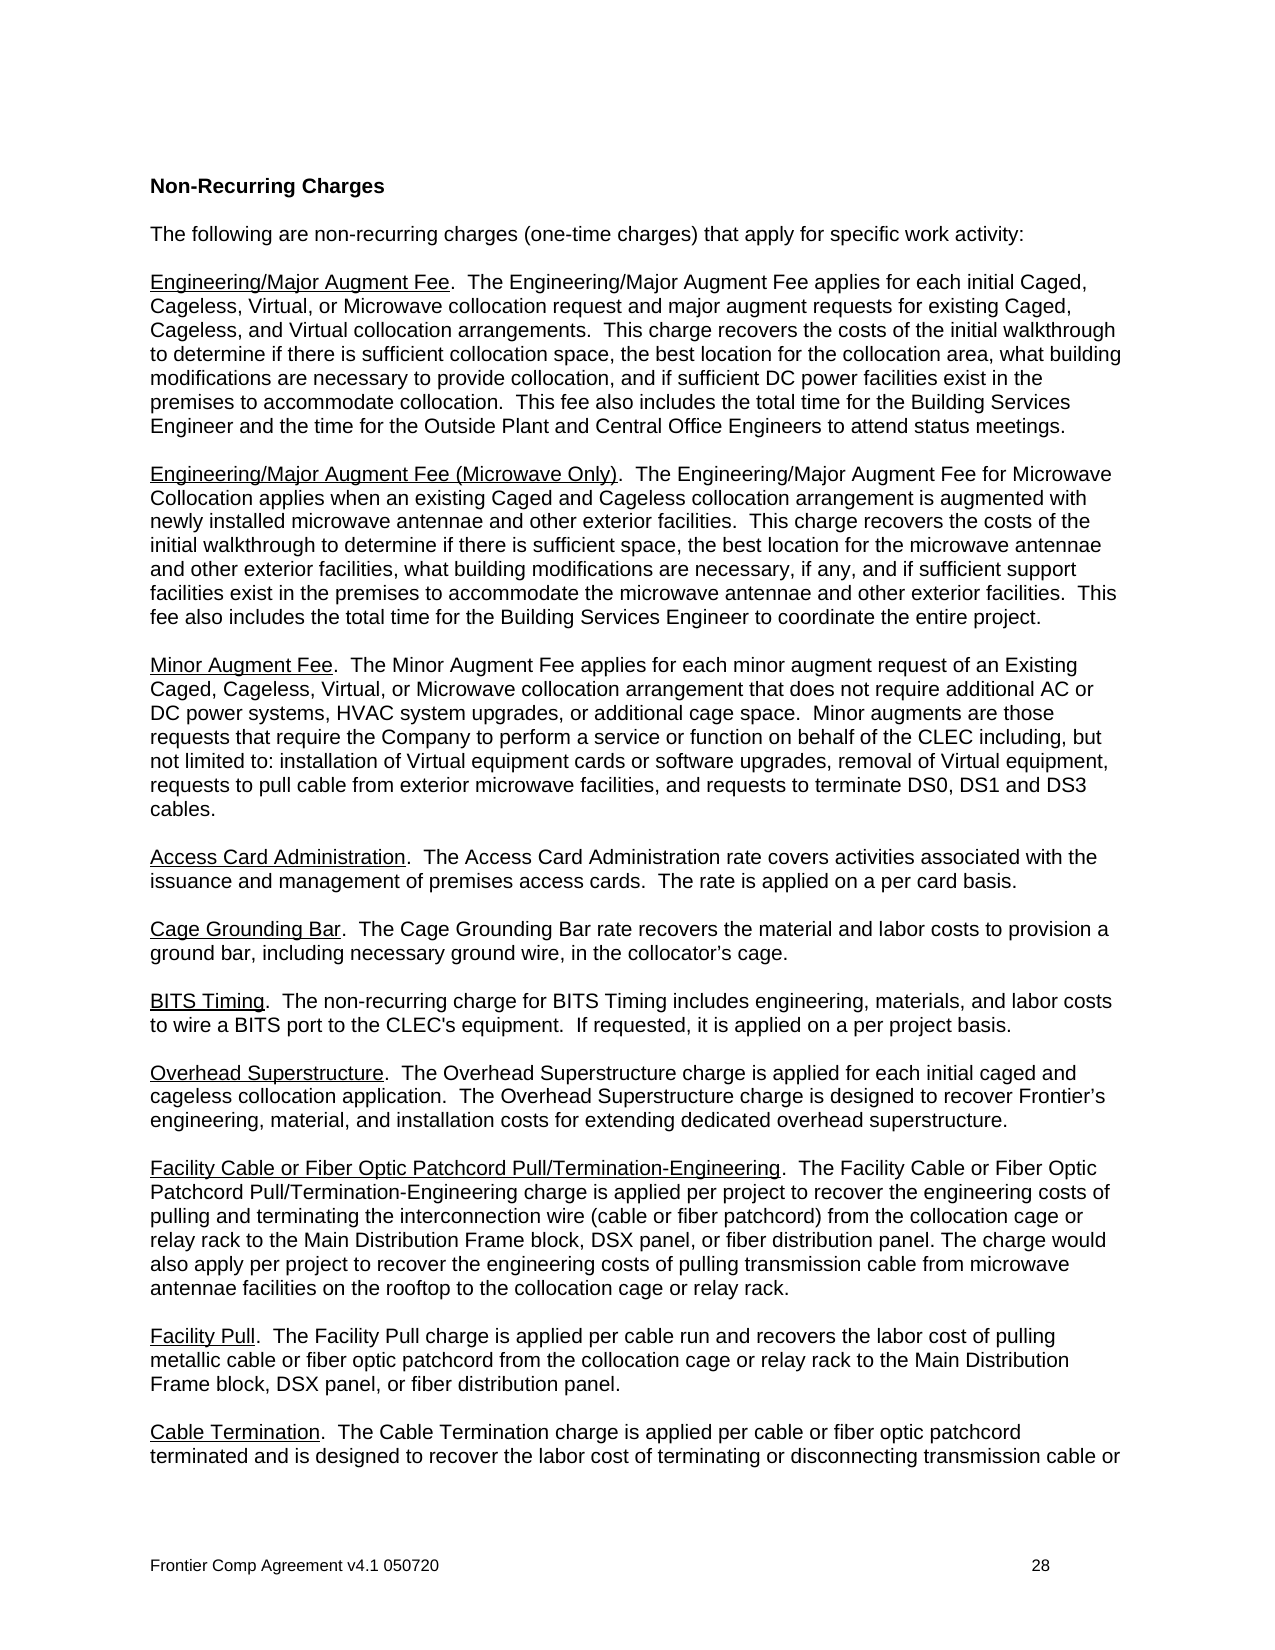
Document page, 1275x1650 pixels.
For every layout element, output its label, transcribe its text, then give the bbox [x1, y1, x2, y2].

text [150, 1420, 1125, 1468]
text Engineering/Major Augment Fee. The Engineering/Major Augment Fee applies for each initial Caged, Cageless, Virtual, or Microwave collocation request and major augment requests for existing Caged, Cageless, and Virtual collocation arrangements. This charge recovers the costs of the initial walkthrough to determine if there is sufficient collocation space, the best location for the collocation area, what building modifications are necessary to provide collocation, and if sufficient DC power facilities exist in the premises to accommodate collocation. This fee also includes the total time for the Building Services Engineer and the time for the Outside Plant and Central Office Engineers to attend status meetings. [150, 270, 1125, 437]
text The following are non-recurring charges (one-time charges) that apply for specific work activity: [150, 222, 1125, 246]
text BITS Timing. The non-recurring charge for BITS Timing includes engineering, materials, and labor costs to wire a BITS port to the CLEC's equipment. If requested, it is applied on a per project basis. [150, 988, 1125, 1036]
text Overhead Superstructure. The Overhead Superstructure charge is applied for each initial caged and cageless collocation application. The Overhead Superstructure charge is designed to recover Frontier’s engineering, material, and installation costs for extending dedicated overhead superstructure. [150, 1060, 1125, 1132]
text Access Card Administration. The Access Card Administration rate covers activities associated with the issuance and management of premises access cards. The rate is applied on a per card basis. [150, 845, 1125, 893]
text Facility Pull. The Facility Pull charge is applied per cable run and recovers the labor cost of pulling metallic cable or fiber optic patchcord from the collocation cage or relay rack to the Main Distribution Frame block, DSX panel, or fiber distribution panel. [150, 1324, 1125, 1396]
text Minor Augment Fee. The Minor Augment Fee applies for each minor augment request of an Existing Caged, Cageless, Virtual, or Microwave collocation arrangement that does not require additional AC or DC power systems, HVAC system upgrades, or additional cage space. Minor augments are those requests that require the Company to perform a service or function on behalf of the CLEC including, but not limited to: installation of Virtual equipment cards or software upgrades, removal of Virtual equipment, requests to pull cable from exterior microwave facilities, and requests to terminate DS0, DS1 and DS3 cables. [150, 653, 1125, 821]
text Engineering/Major Augment Fee (Microwave Only). The Engineering/Major Augment Fee for Microwave Collocation applies when an existing Caged and Cageless collocation arrangement is augmented with newly installed microwave antennae and other exterior facilities. This charge recovers the costs of the initial walkthrough to determine if there is sufficient space, the best location for the microwave antennae and other exterior facilities, what building modifications are necessary, if any, and if sufficient support facilities exist in the premises to accommodate the microwave antennae and other exterior facilities. This fee also includes the total time for the Building Services Engineer to coordinate the entire project. [150, 461, 1125, 629]
text Non-Recurring Charges [150, 174, 1125, 198]
text Cage Grounding Bar. The Cage Grounding Bar rate recovers the material and labor costs to provision a ground bar, including necessary ground wire, in the collocator’s cage. [150, 917, 1125, 964]
text Facility Cable or Fiber Optic Patchcord Pull/Termination-Engineering. The Facility Cable or Fiber Optic Patchcord Pull/Termination-Engineering charge is applied per project to recover the engineering costs of pulling and terminating the interconnection wire (cable or fiber patchcord) from the collocation cage or relay rack to the Main Distribution Frame block, DSX panel, or fiber distribution panel. The charge would also apply per project to recover the engineering costs of pulling transmission cable from microwave antennae facilities on the rooftop to the collocation cage or relay rack. [150, 1156, 1125, 1300]
